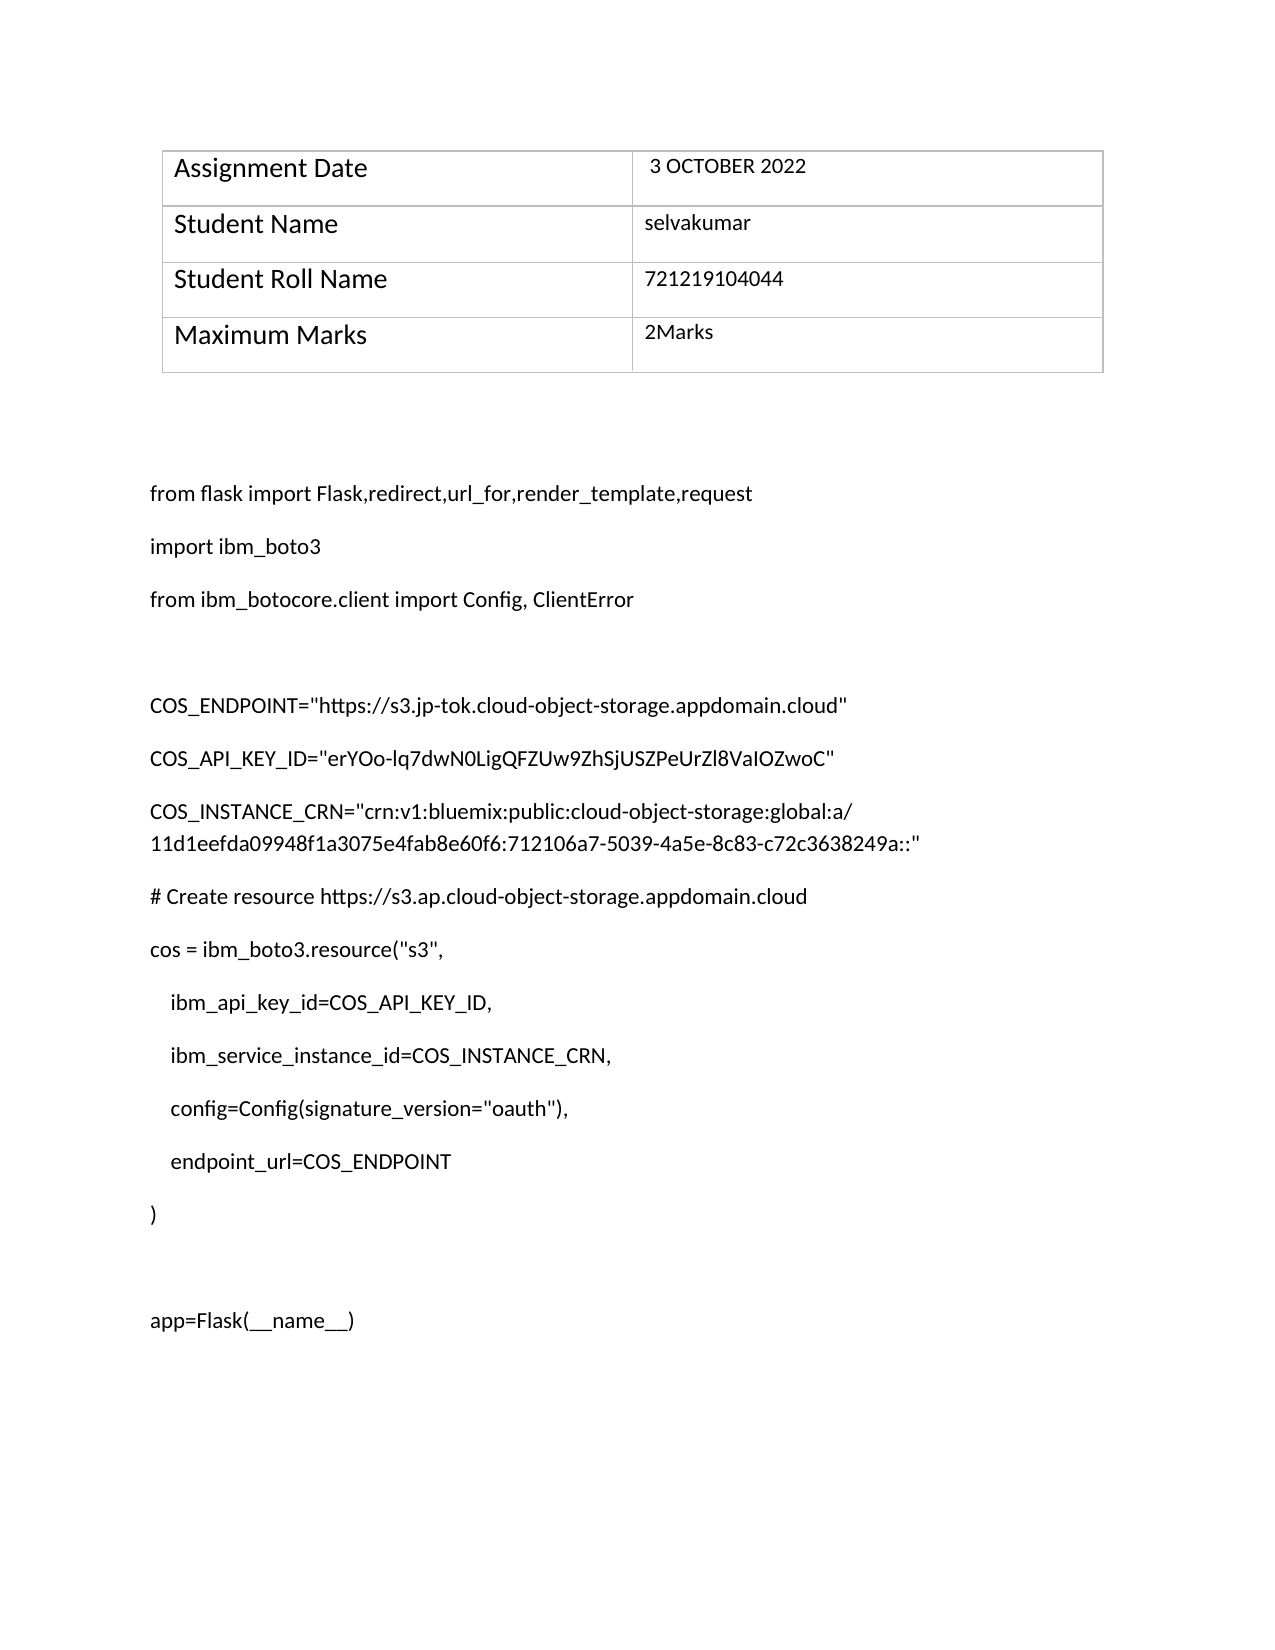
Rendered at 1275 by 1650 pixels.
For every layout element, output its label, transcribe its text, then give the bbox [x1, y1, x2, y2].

text cos = ibm_boto3.resource("s3", [150, 935, 1125, 963]
text import ibm_boto3 [150, 532, 1125, 560]
text from ibm_botocore.client import Config, ClientError [150, 585, 1125, 613]
text ibm_service_instance_id=COS_INSTANCE_CRN, [150, 1041, 1125, 1069]
table_header 3 OCTOBER 2022 [633, 152, 1102, 205]
table_cell selvakumar [633, 207, 1102, 261]
table_cell Student Roll Name [163, 263, 632, 316]
text COS_INSTANCE_CRN="crn:v1:bluemix:public:cloud-object-storage:global:a/11d1eefda09948f1a3075e4fab8e60f6:712106a7-5039-4a5e-8c83-c72c3638249a::" [150, 797, 1125, 857]
table_cell 2Marks [633, 318, 1102, 371]
text config=Config(signature_version="oauth"), [150, 1094, 1125, 1122]
text endpoint_url=COS_ENDPOINT [150, 1147, 1125, 1175]
text ) [150, 1200, 1125, 1228]
text from flask import Flask,redirect,url_for,render_template,request [150, 479, 1125, 507]
table_cell Student Name [163, 207, 632, 261]
text ibm_api_key_id=COS_API_KEY_ID, [150, 988, 1125, 1016]
text COS_ENDPOINT="https://s3.jp-tok.cloud-object-storage.appdomain.cloud" [150, 691, 1125, 719]
table_cell 721219104044 [633, 263, 1102, 316]
table_header Assignment Date [163, 152, 632, 205]
table_cell Maximum Marks [163, 318, 632, 371]
text app=Flask(__name__) [150, 1306, 1125, 1334]
text # Create resource https://s3.ap.cloud-object-storage.appdomain.cloud [150, 882, 1125, 910]
text COS_API_KEY_ID="erYOo-lq7dwN0LigQFZUw9ZhSjUSZPeUrZl8VaIOZwoC" [150, 744, 1125, 772]
